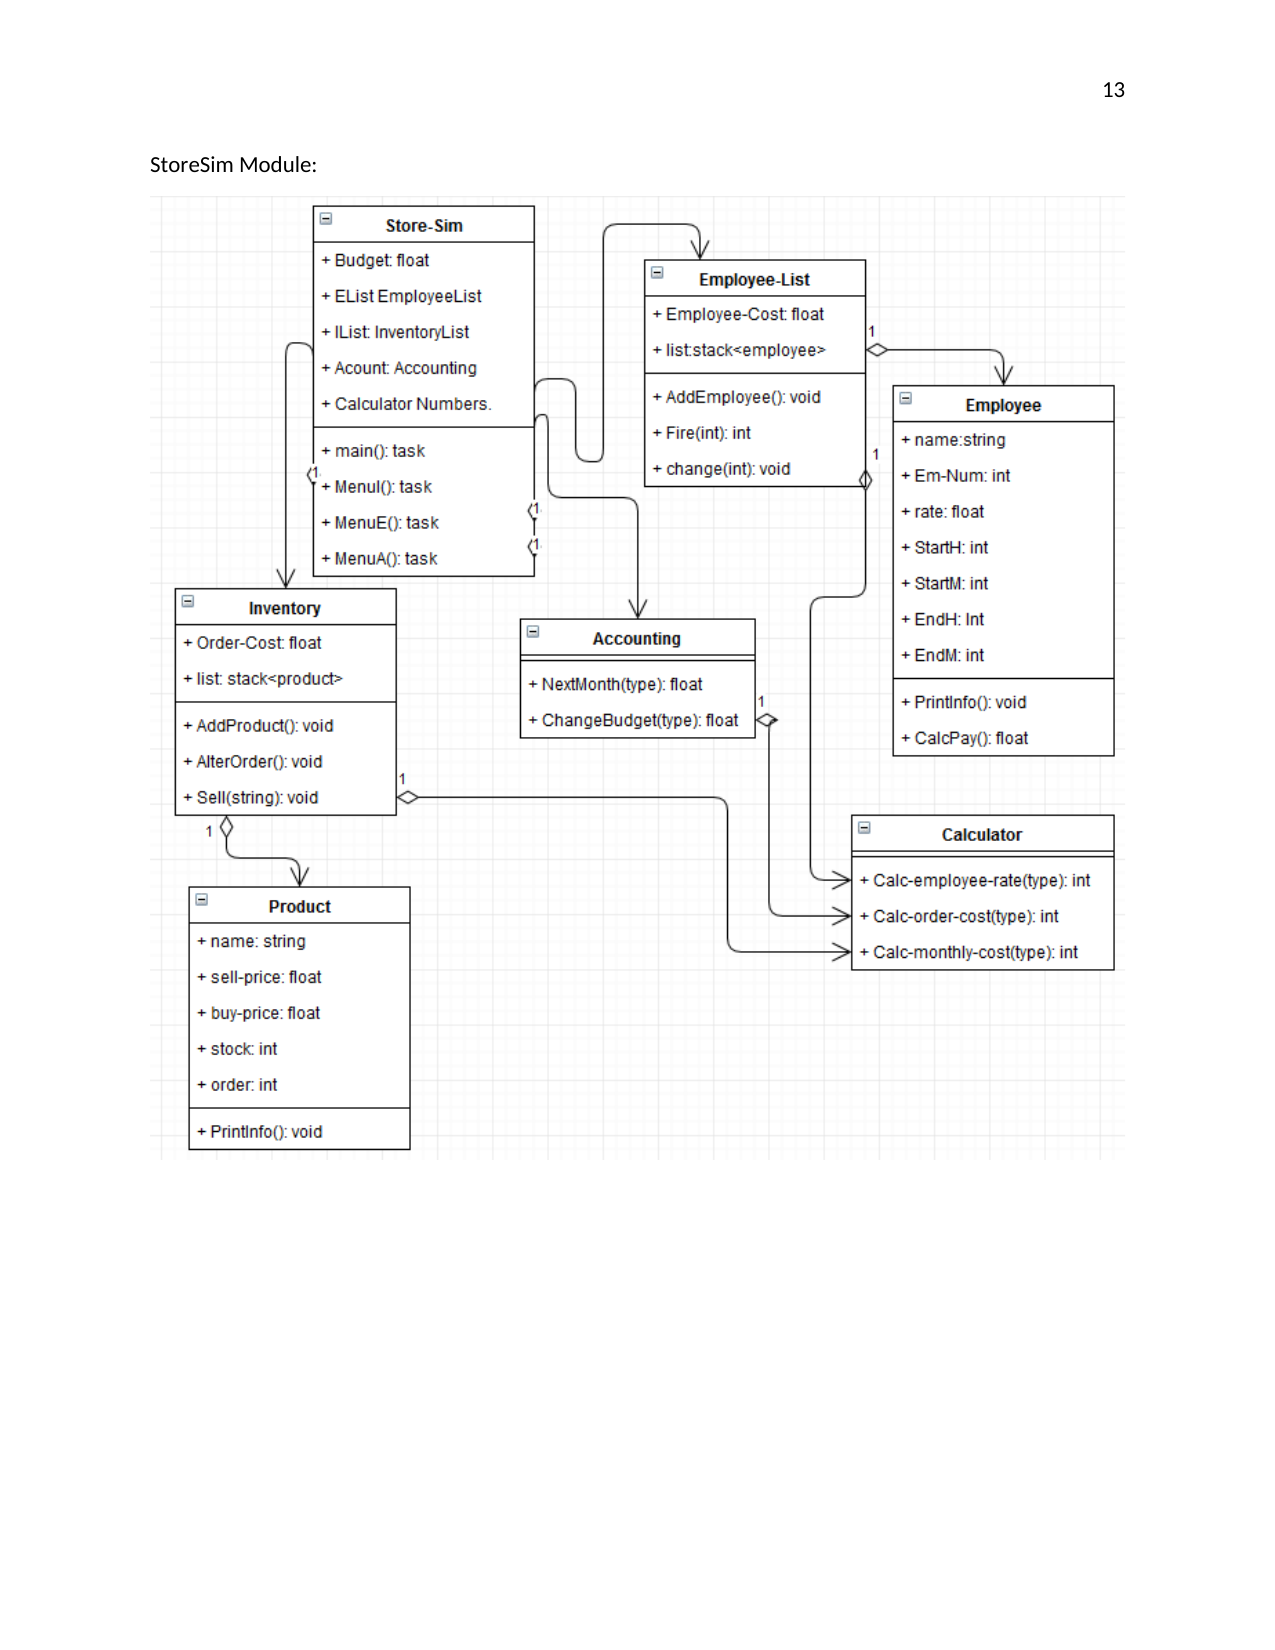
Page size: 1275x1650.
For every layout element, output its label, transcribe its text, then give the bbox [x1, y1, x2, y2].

text StoreSim Module: [150, 150, 1125, 178]
picture [150, 196, 1125, 1160]
